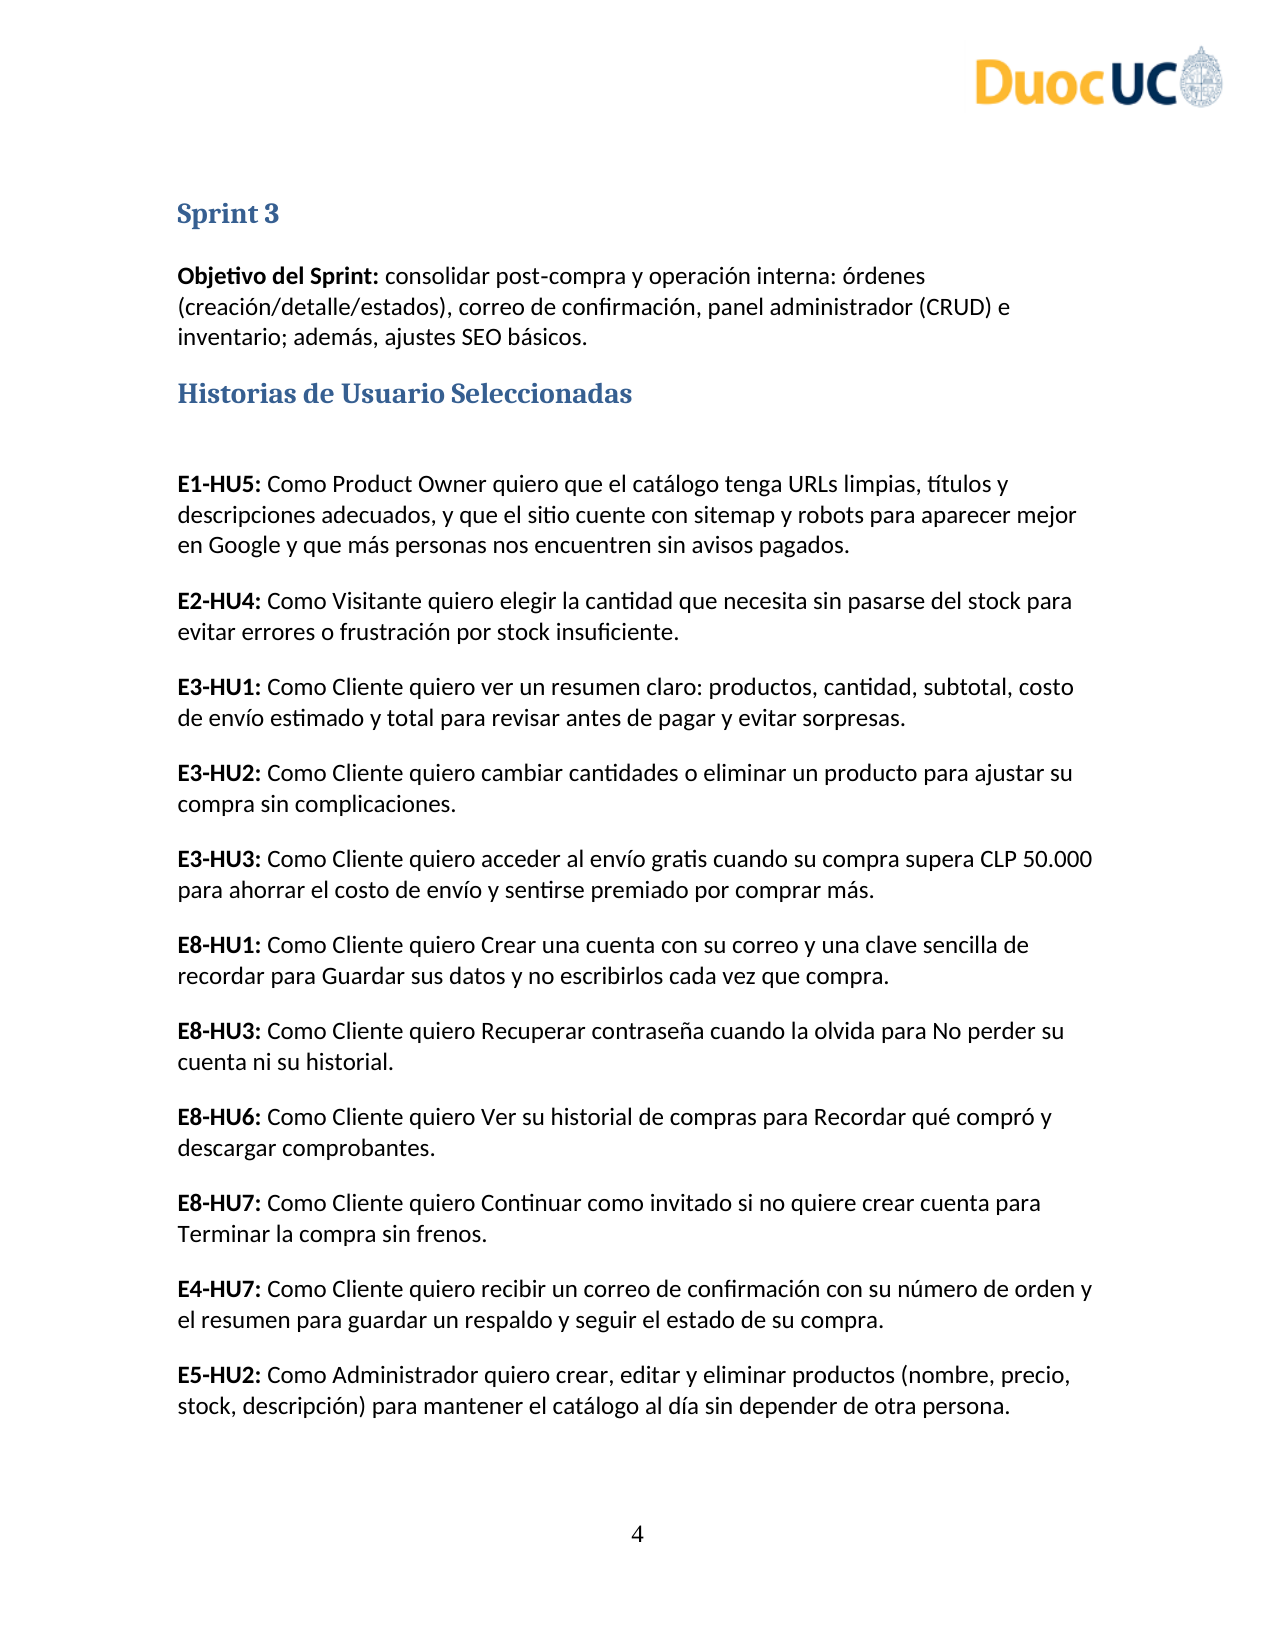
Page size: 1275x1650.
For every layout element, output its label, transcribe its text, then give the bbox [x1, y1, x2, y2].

picture [964, 40, 1232, 113]
text E3-HU2: Como Cliente quiero cambiar cantidades o eliminar un producto para ajustar su compra sin complicaciones. [177, 757, 1098, 818]
text E3-HU1: Como Cliente quiero ver un resumen claro: productos, cantidad, subtotal, costo de envío estimado y total para revisar antes de pagar y evitar sorpresas. [177, 671, 1098, 732]
text E4-HU7: Como Cliente quiero recibir un correo de confirmación con su número de orden y el resumen para guardar un respaldo y seguir el estado de su compra. [177, 1273, 1098, 1334]
text E5-HU2: Como Administrador quiero crear, editar y eliminar productos (nombre, precio, stock, descripción) para mantener el catálogo al día sin depender de otra persona. [177, 1359, 1098, 1421]
text E8-HU6: Como Cliente quiero Ver su historial de compras para Recordar qué compró y descargar comprobantes. [177, 1101, 1098, 1162]
text E2-HU4: Como Visitante quiero elegir la cantidad que necesita sin pasarse del stock para evitar errores o frustración por stock insuficiente. [177, 585, 1098, 646]
text E3-HU3: Como Cliente quiero acceder al envío gratis cuando su compra supera CLP 50.000 para ahorrar el costo de envío y sentirse premiado por comprar más. [177, 843, 1098, 904]
text E8-HU3: Como Cliente quiero Recuperar contraseña cuando la olvida para No perder su cuenta ni su historial. [177, 1015, 1098, 1076]
text Objetivo del Sprint: consolidar post‑compra y operación interna: órdenes (creación/detalle/estados), correo de confirmación, panel administrador (CRUD) e inventario; además, ajustes SEO básicos. [177, 260, 1098, 352]
subtitle Sprint 3 [177, 198, 1098, 231]
text E1-HU5: Como Product Owner quiero que el catálogo tenga URLs limpias, títulos y descripciones adecuados, y que el sitio cuente con sitemap y robots para aparecer mejor en Google y que más personas nos encuentren sin avisos pagados. [177, 468, 1098, 560]
subtitle Historias de Usuario Seleccionadas [177, 377, 1098, 411]
text E8-HU1: Como Cliente quiero Crear una cuenta con su correo y una clave sencilla de recordar para Guardar sus datos y no escribirlos cada vez que compra. [177, 929, 1098, 990]
text E8-HU7: Como Cliente quiero Continuar como invitado si no quiere crear cuenta para Terminar la compra sin frenos. [177, 1187, 1098, 1248]
